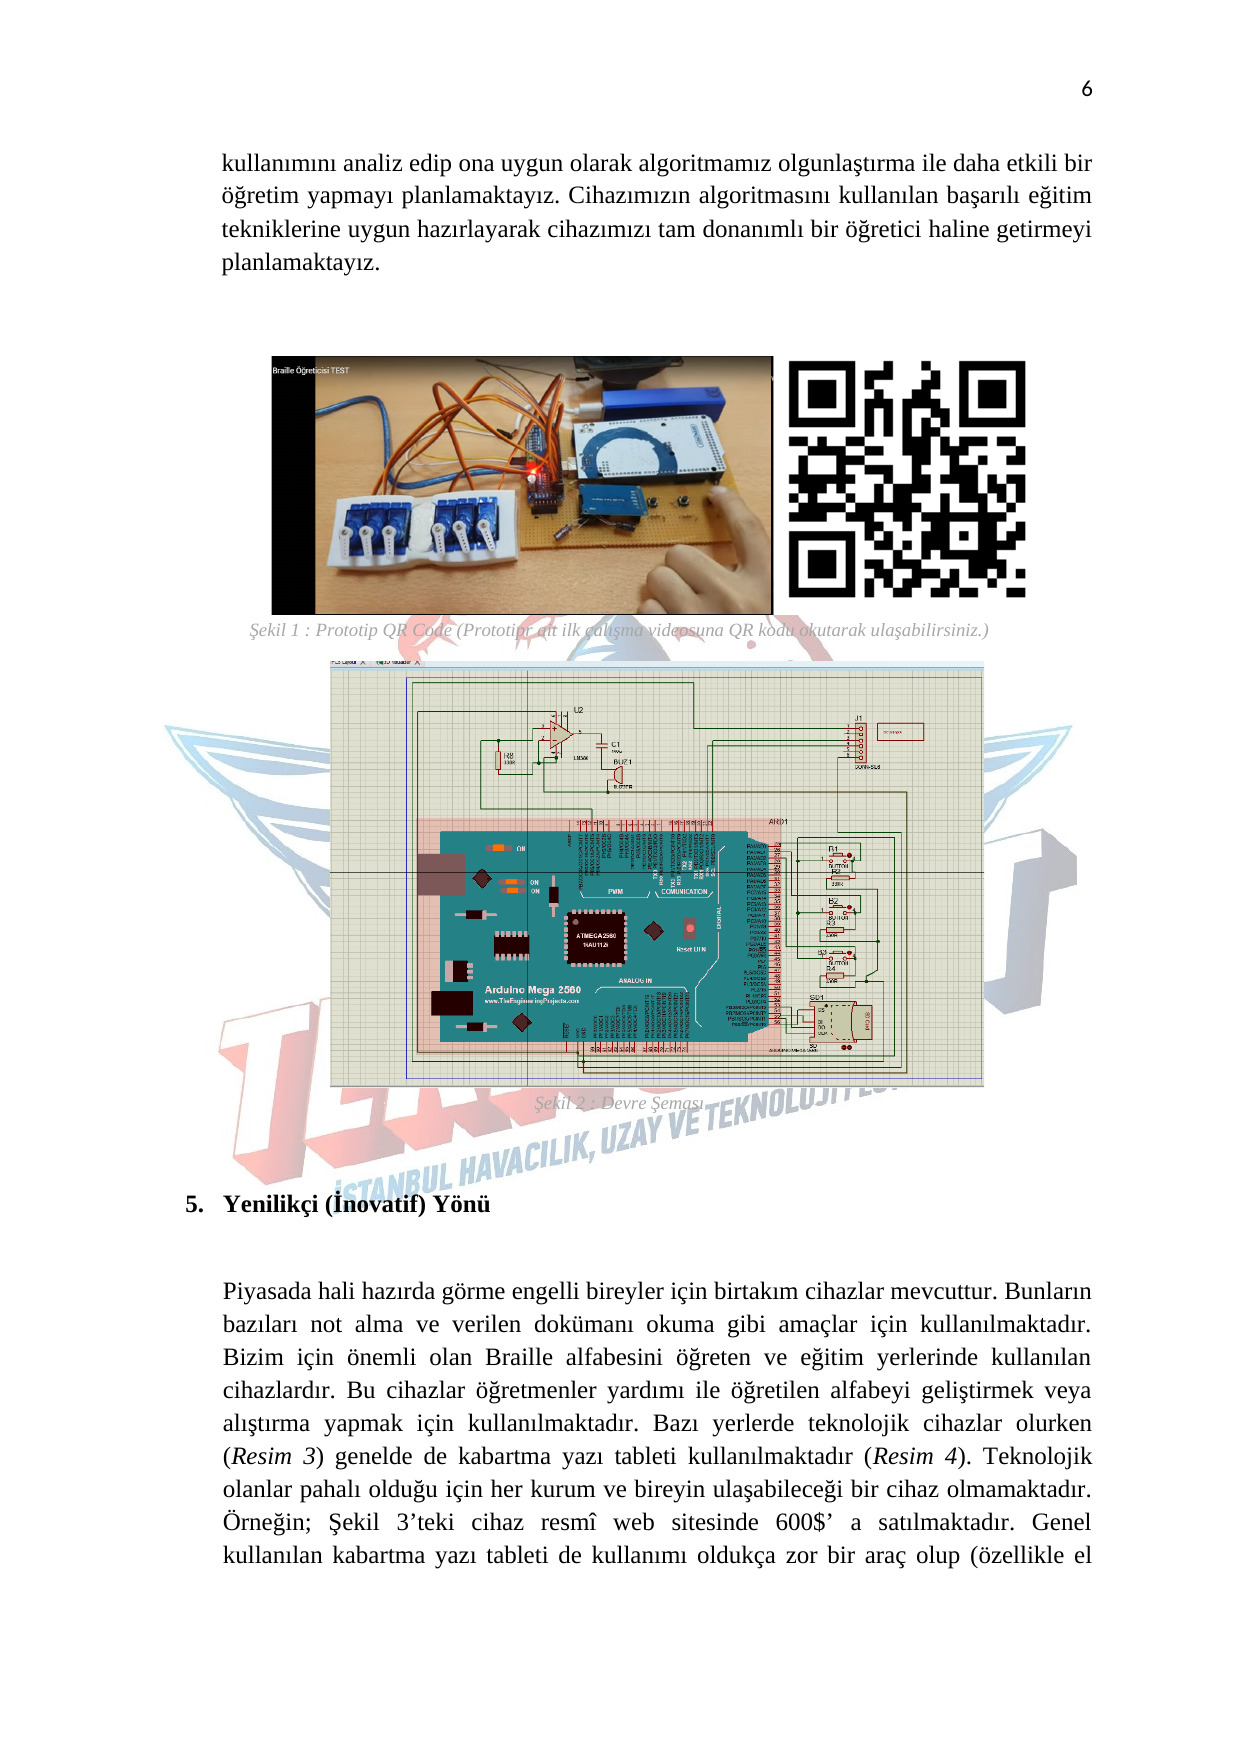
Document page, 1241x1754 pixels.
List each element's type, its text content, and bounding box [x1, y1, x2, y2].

text Şekil 2 : Devre Şeması [148, 1092, 1093, 1113]
subtitle Yenilikçi (İnovatif) Yönü [185, 1189, 1093, 1218]
picture [147, 345, 1093, 1350]
text Şekil 1 : Prototip QR Code (Prototipr ait ilk çalışma videosuna QR kodu okutarak ulaşabilirsiniz.) [148, 619, 1093, 640]
